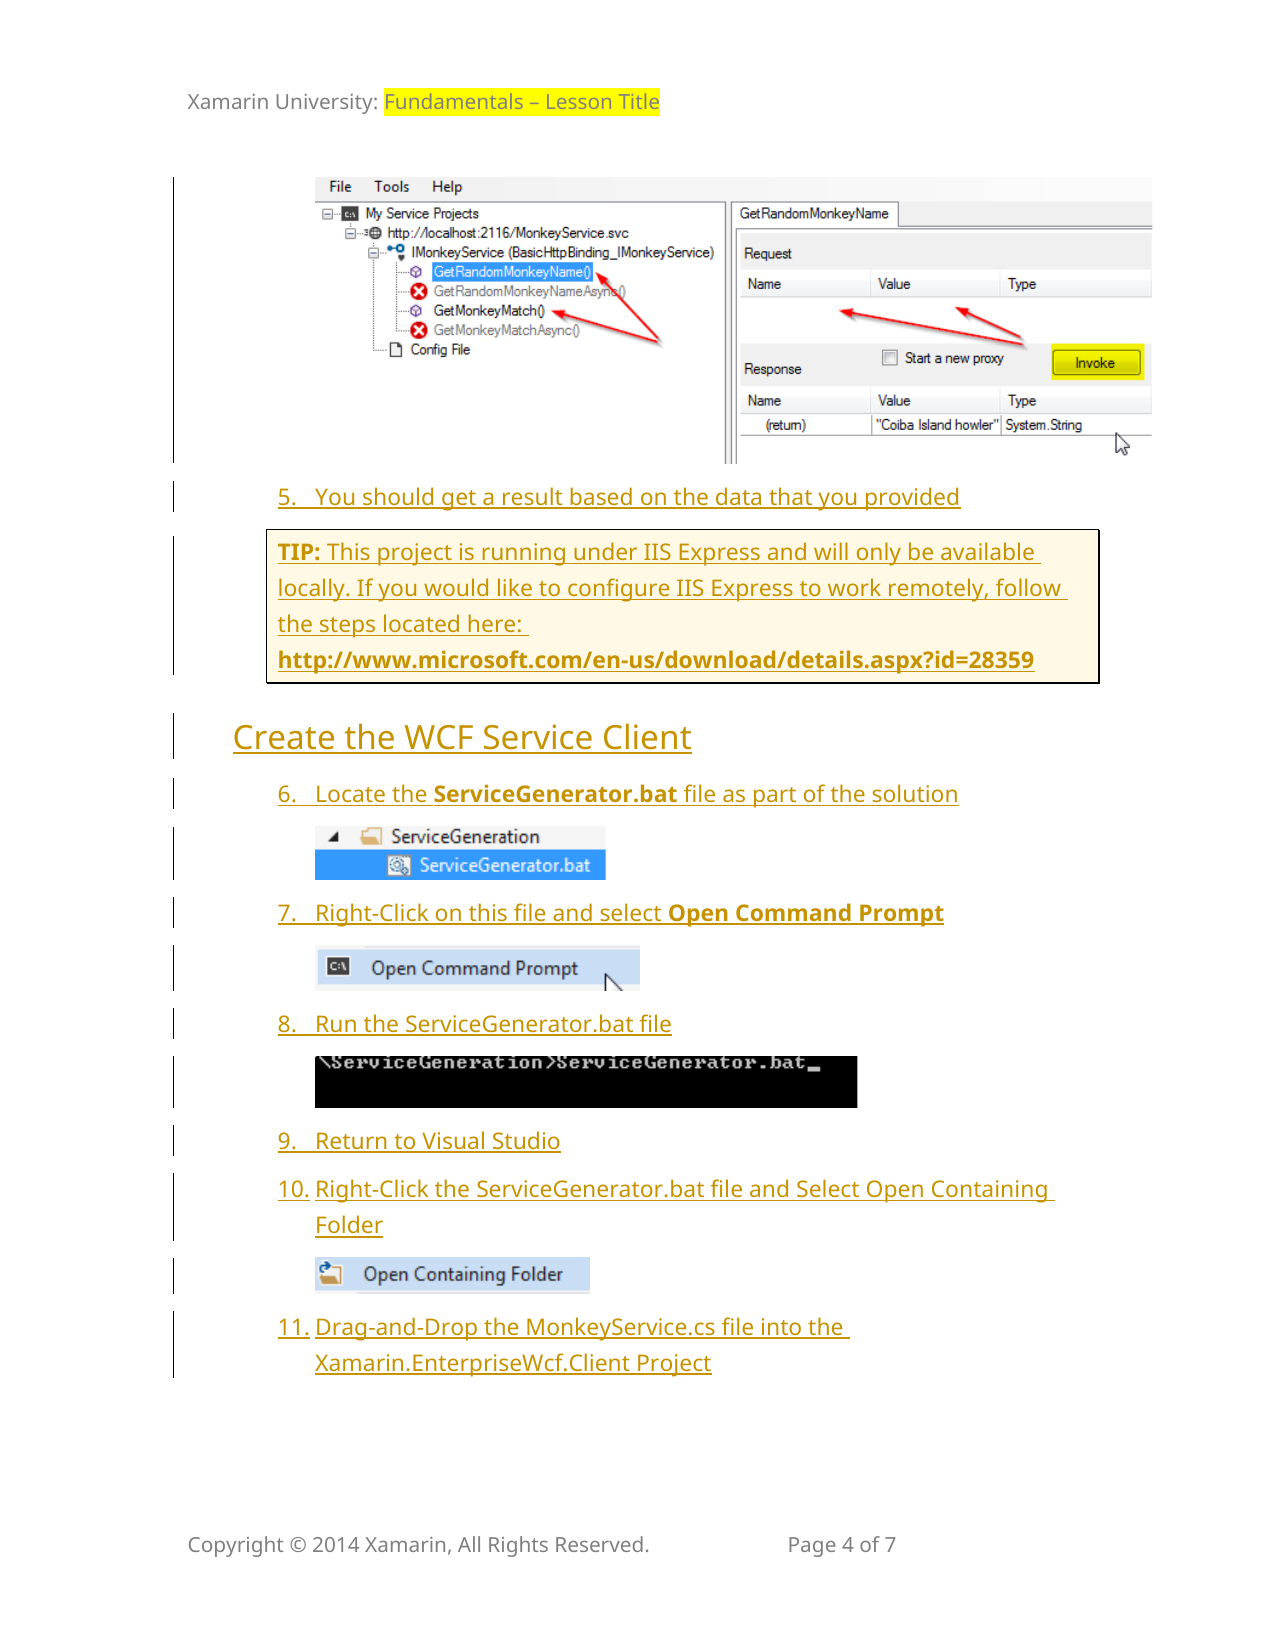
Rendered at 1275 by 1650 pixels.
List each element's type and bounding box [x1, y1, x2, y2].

picture [315, 826, 606, 880]
picture [315, 177, 1153, 464]
picture [315, 945, 640, 991]
picture [315, 1257, 590, 1294]
picture [315, 1056, 858, 1108]
